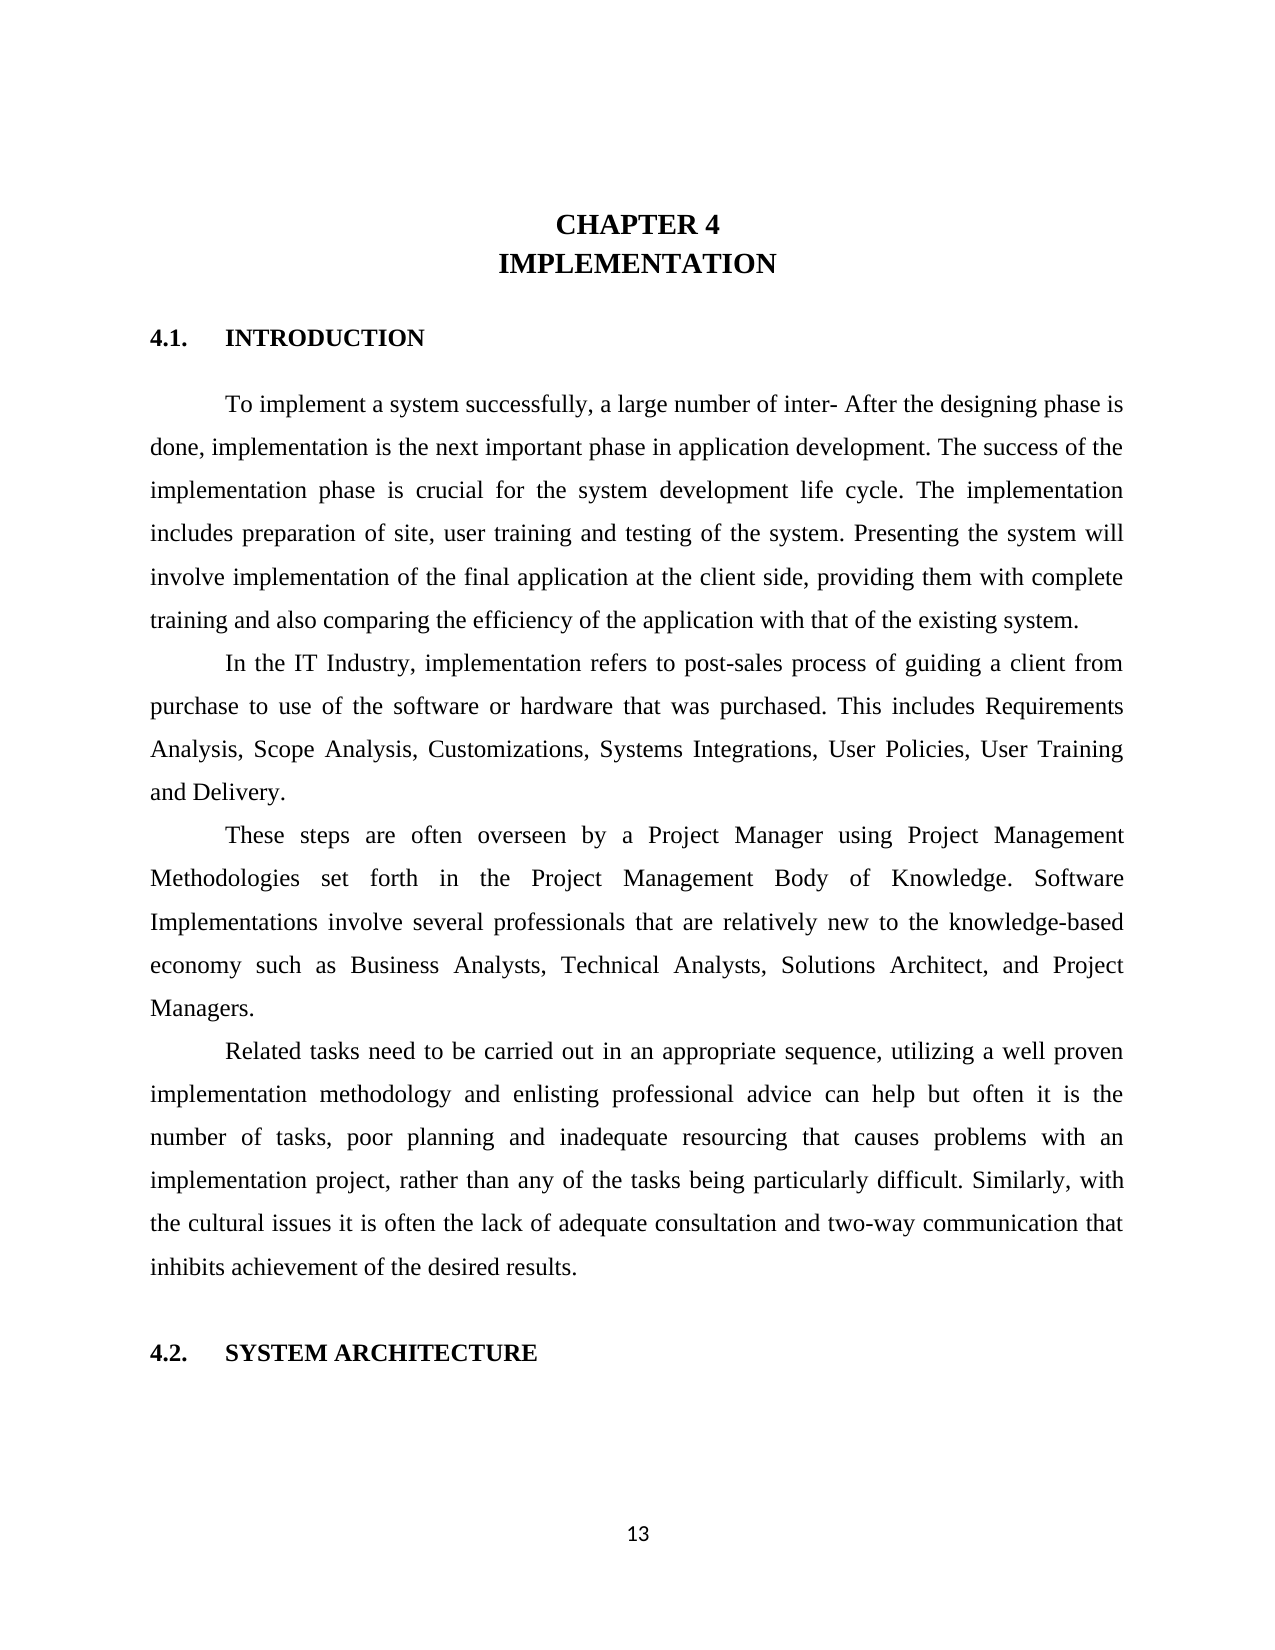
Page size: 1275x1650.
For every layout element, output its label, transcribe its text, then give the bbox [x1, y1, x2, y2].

text In the IT Industry, implementation refers to post-sales process of guiding a client from purchase to use of the software or hardware that was purchased. This includes Requirements Analysis, Scope Analysis, Customizations, Systems Integrations, User Policies, User Training and Delivery. [150, 648, 1125, 806]
list INTRODUCTION [150, 323, 1125, 352]
text These steps are often overseen by a Project Manager using Project Management Methodologies set forth in the Project Management Body of Knowledge. Software Implementations involve several professionals that are relatively new to the knowledge-based economy such as Business Analysts, Technical Analysts, Solutions Architect, and Project Managers. [150, 820, 1125, 1022]
text IMPLEMENTATION [150, 246, 1125, 279]
text CHAPTER 4 [150, 207, 1125, 241]
text Related tasks need to be carried out in an appropriate sequence, utilizing a well proven implementation methodology and enlisting professional advice can help but often it is the number of tasks, poor planning and inadequate resourcing that causes problems with an implementation project, rather than any of the tasks being particularly difficult. Similarly, with the cultural issues it is often the lack of adequate consultation and two-way communication that inhibits achievement of the desired results. [150, 1036, 1125, 1280]
text To implement a system successfully, a large number of inter- After the designing phase is done, implementation is the next important phase in application development. The success of the implementation phase is crucial for the system development life cycle. The implementation includes preparation of site, user training and testing of the system. Presenting the system will involve implementation of the final application at the client side, providing them with complete training and also comparing the efficiency of the application with that of the existing system. [150, 389, 1125, 633]
list SYSTEM ARCHITECTURE [150, 1338, 1125, 1367]
